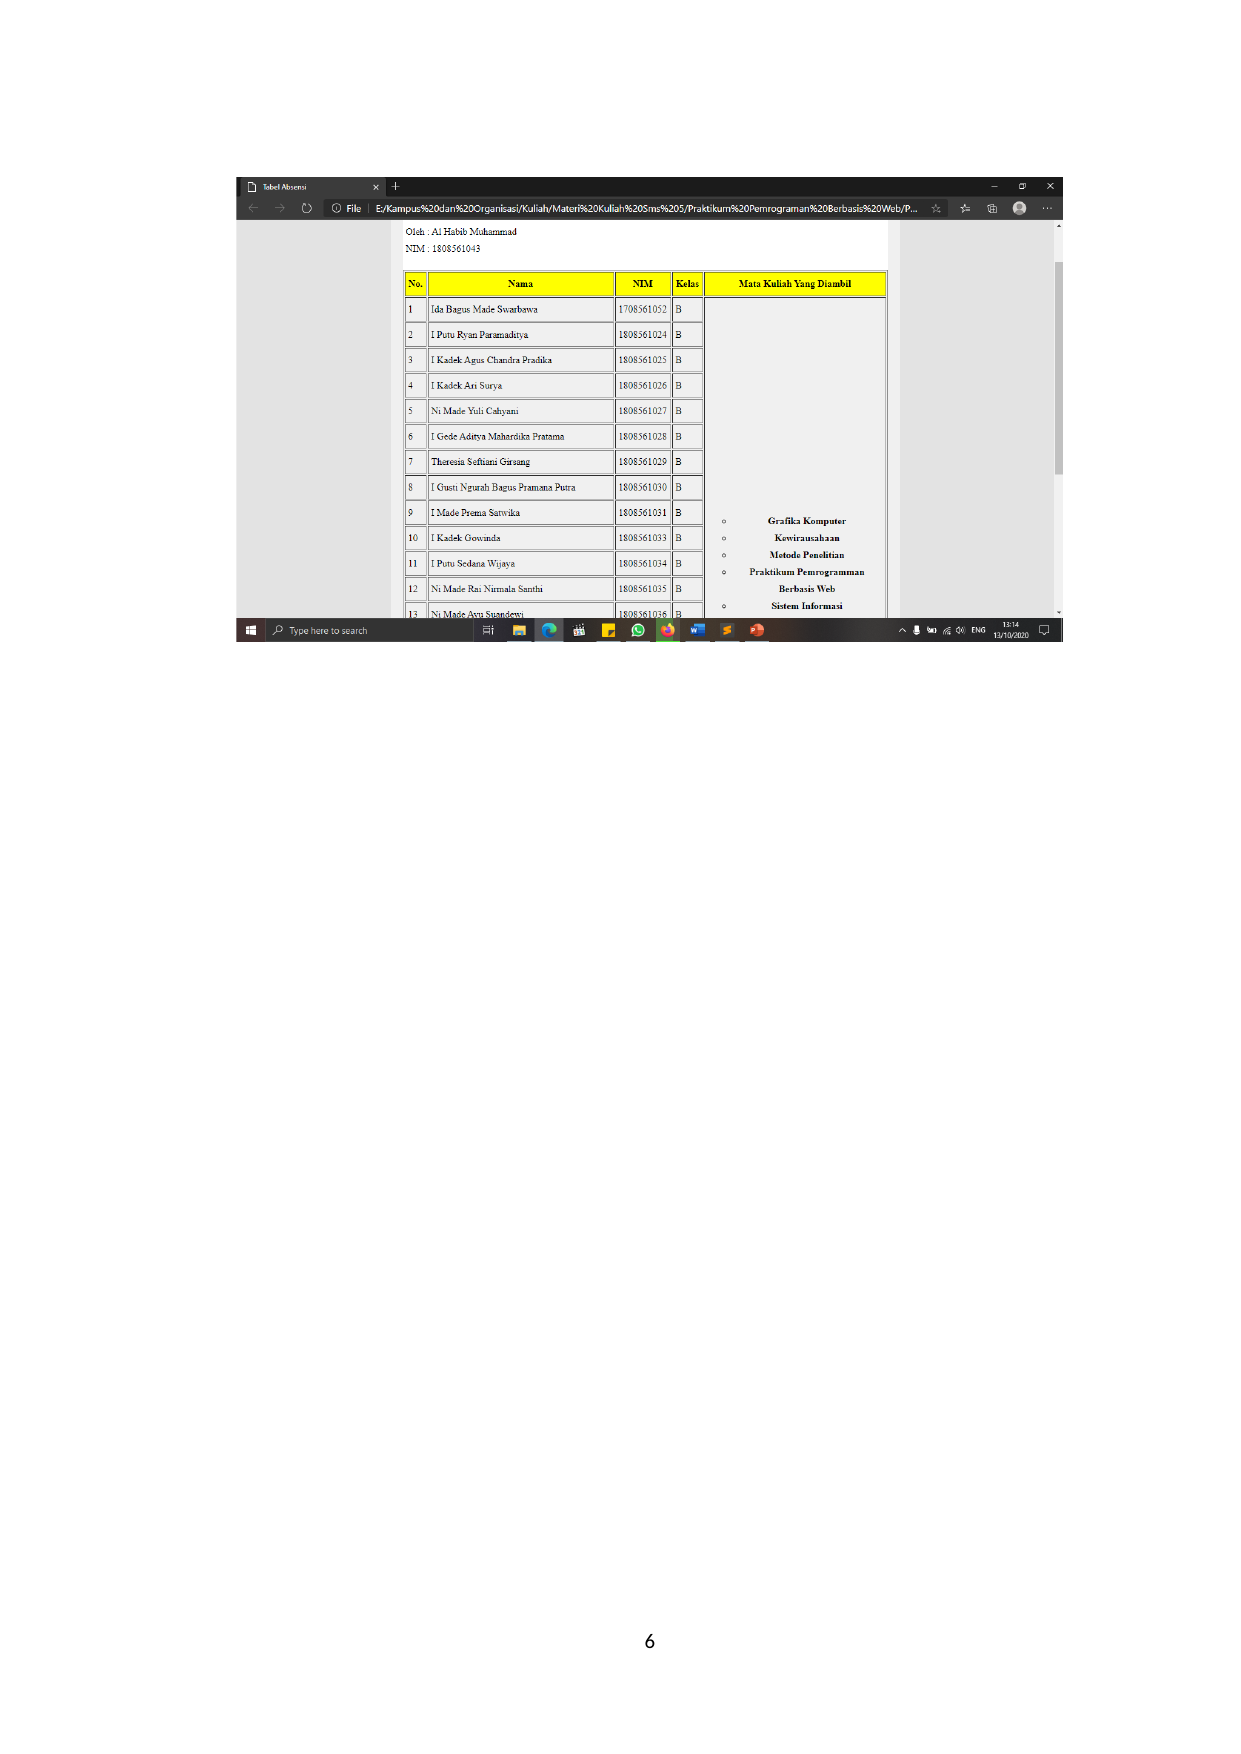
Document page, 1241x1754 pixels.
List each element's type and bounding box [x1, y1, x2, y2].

picture [236, 177, 1063, 642]
